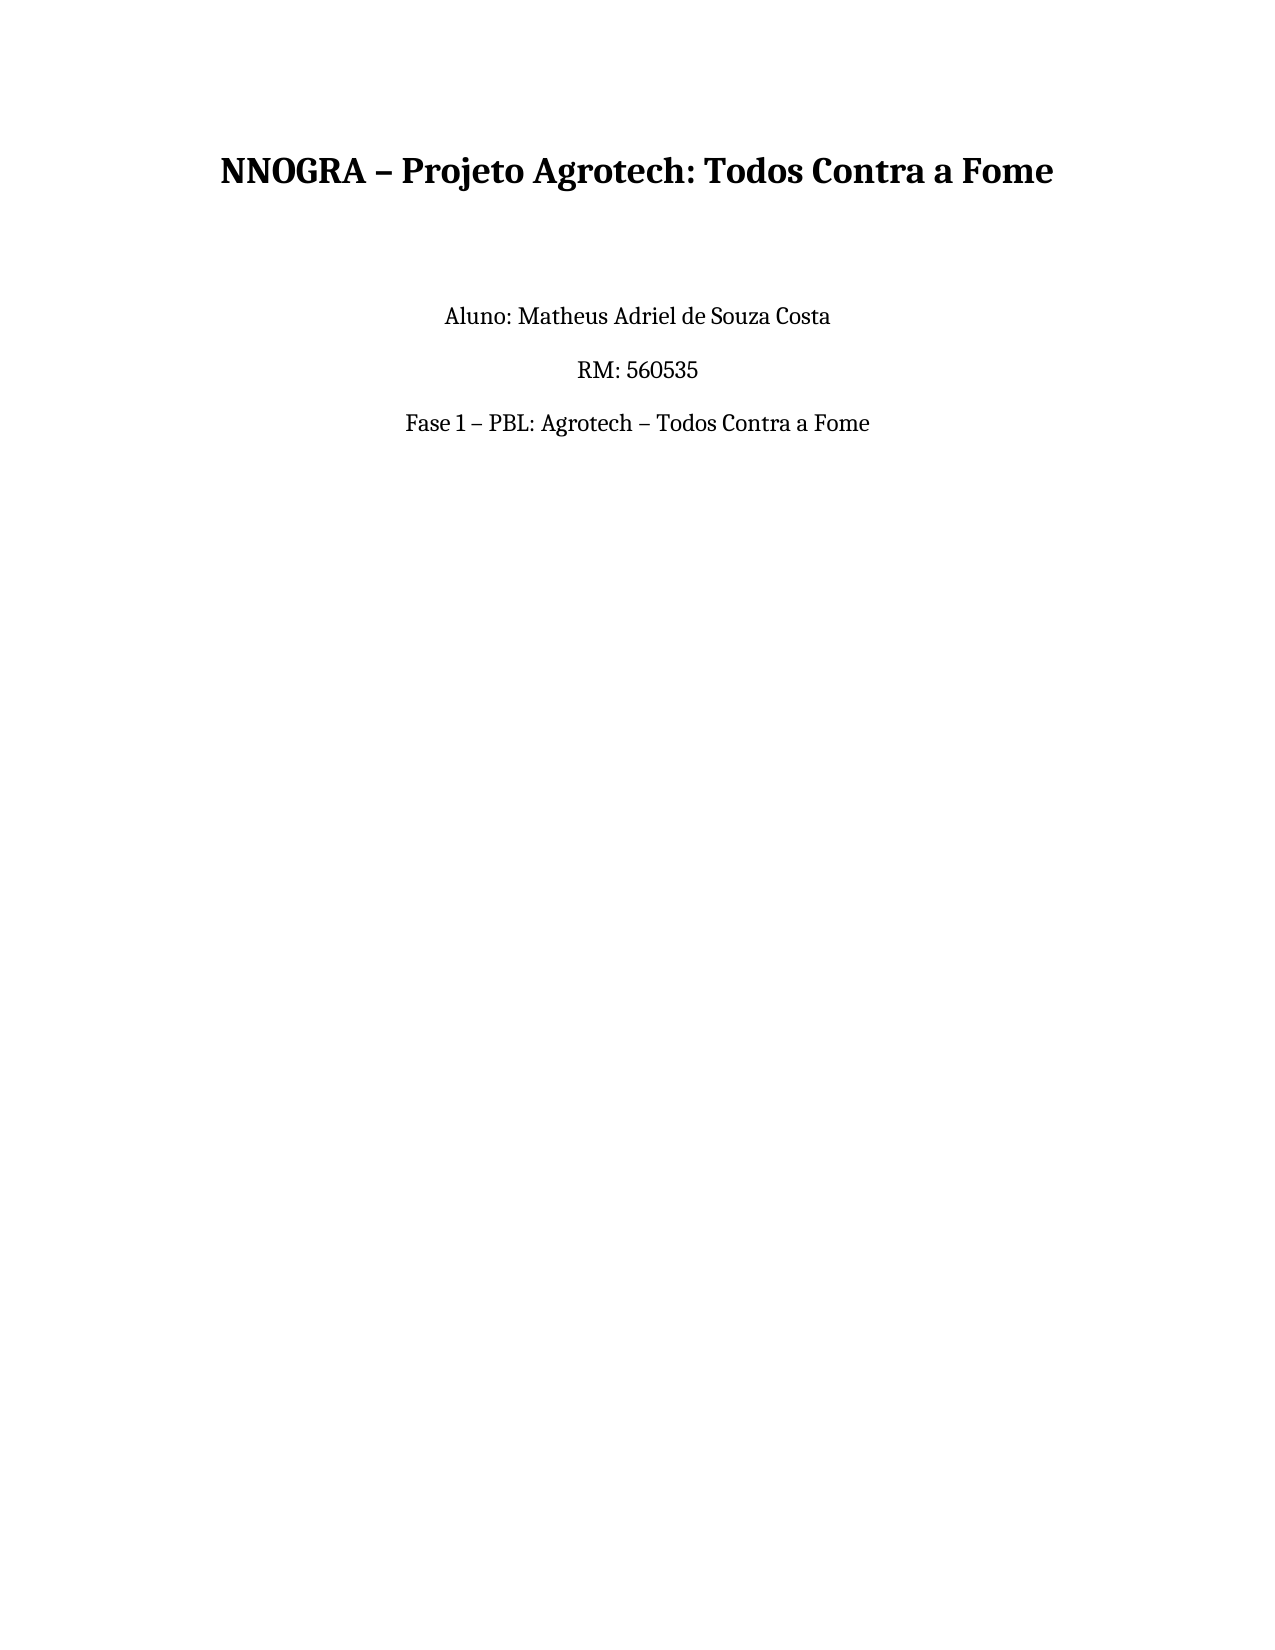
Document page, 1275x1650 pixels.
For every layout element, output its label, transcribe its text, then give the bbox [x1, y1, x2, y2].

text NNOGRA – Projeto Agrotech: Todos Contra a Fome [187, 150, 1087, 193]
text Aluno: Matheus Adriel de Souza Costa [187, 302, 1087, 330]
text Fase 1 – PBL: Agrotech – Todos Contra a Fome [187, 409, 1087, 438]
text RM: 560535 [187, 356, 1087, 384]
